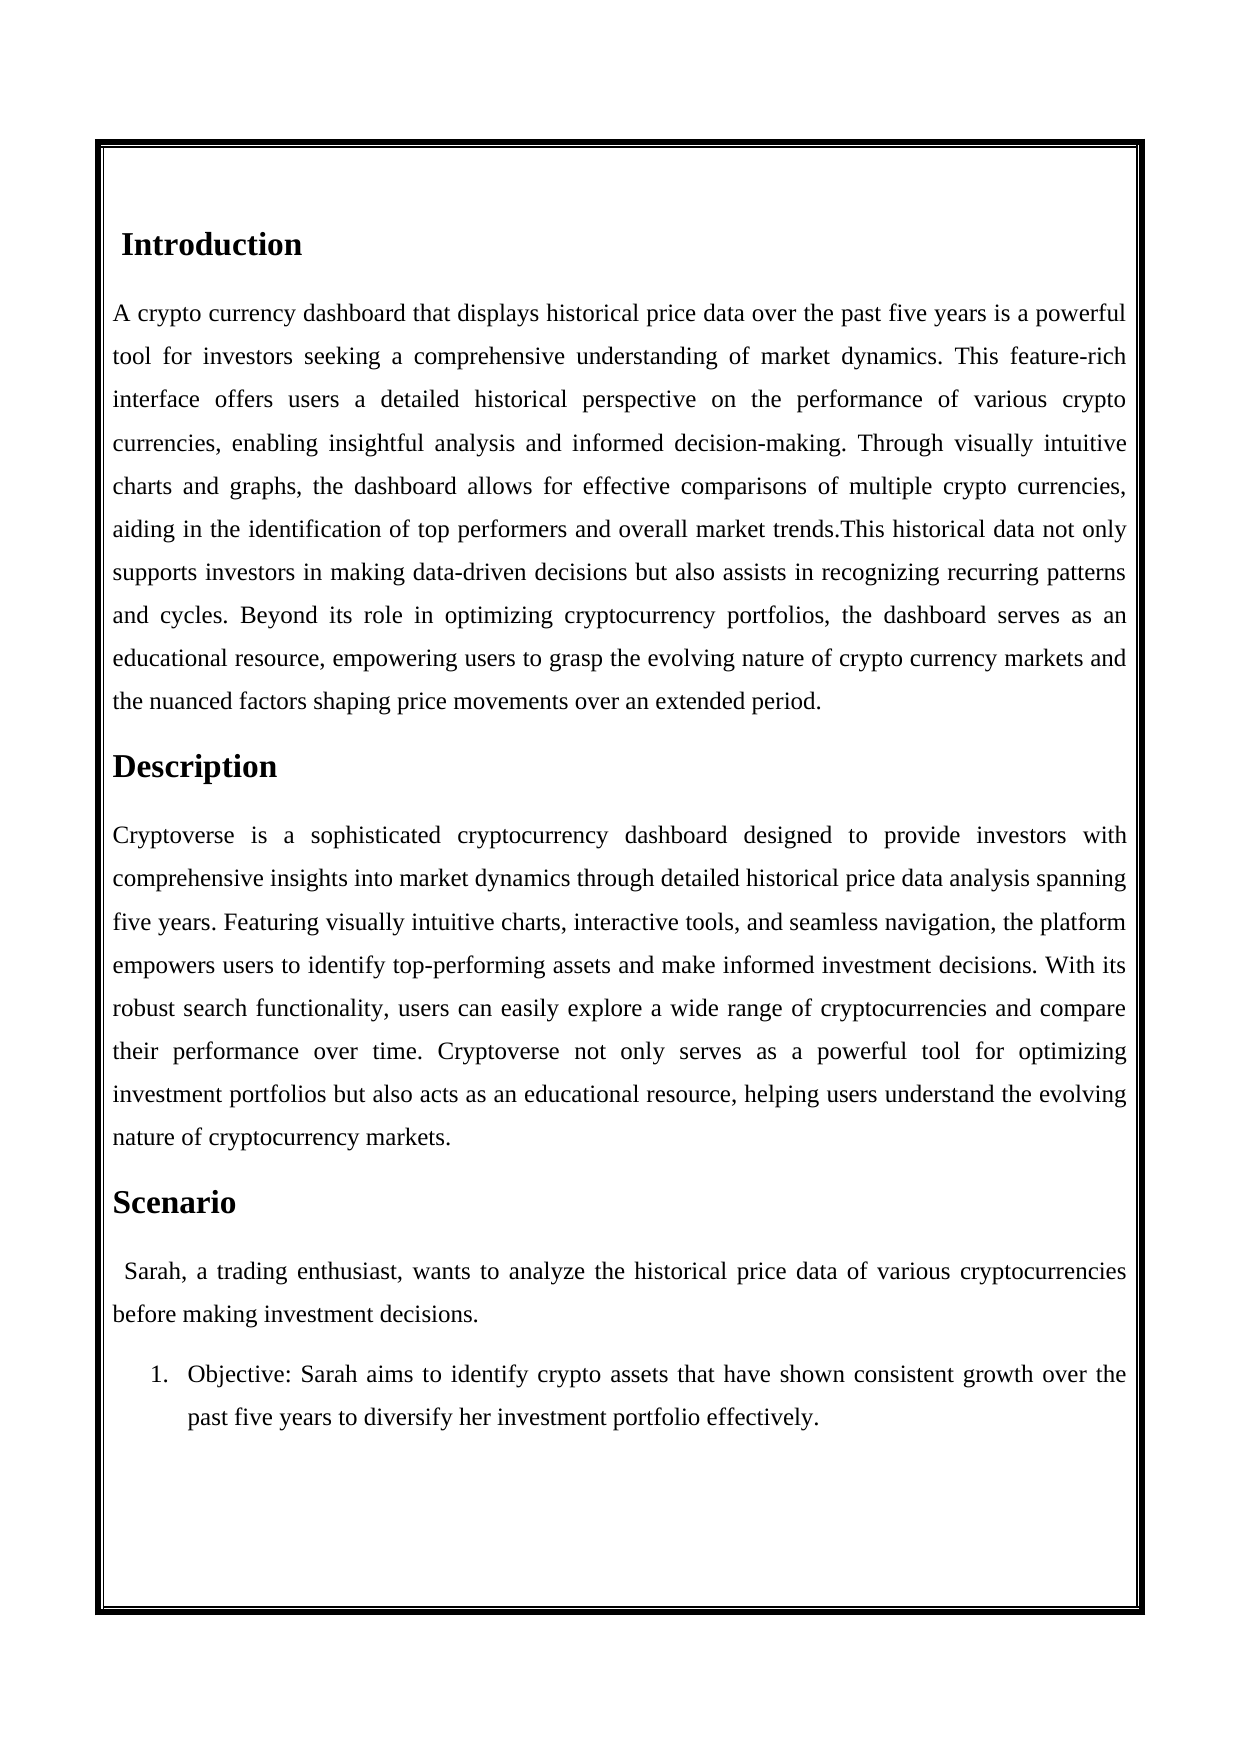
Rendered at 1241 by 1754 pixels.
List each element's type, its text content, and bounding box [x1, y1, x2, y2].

text Description [112, 746, 1128, 784]
text A crypto currency dashboard that displays historical price data over the past five years is a powerful tool for investors seeking a comprehensive understanding of market dynamics. This feature-rich interface offers users a detailed historical perspective on the performance of various crypto currencies, enabling insightful analysis and informed decision-making. Through visually intuitive charts and graphs, the dashboard allows for effective comparisons of multiple crypto currencies, aiding in the identification of top performers and overall market trends.This historical data not only supports investors in making data-driven decisions but also assists in recognizing recurring patterns and cycles. Beyond its role in optimizing cryptocurrency portfolios, the dashboard serves as an educational resource, empowering users to grasp the evolving nature of crypto currency markets and the nuanced factors shaping price movements over an extended period. [112, 298, 1128, 715]
text Introduction [112, 224, 1128, 262]
text Scenario [112, 1182, 1128, 1220]
text Sarah, a trading enthusiast, wants to analyze the historical price data of various cryptocurrencies before making investment decisions. [112, 1256, 1128, 1328]
text Cryptoverse is a sophisticated cryptocurrency dashboard designed to provide investors with comprehensive insights into market dynamics through detailed historical price data analysis spanning five years. Featuring visually intuitive charts, interactive tools, and seamless navigation, the platform empowers users to identify top-performing assets and make informed investment decisions. With its robust search functionality, users can easily explore a wide range of cryptocurrencies and compare their performance over time. Cryptoverse not only serves as a powerful tool for optimizing investment portfolios but also acts as an educational resource, helping users understand the evolving nature of cryptocurrency markets. [112, 820, 1128, 1151]
list Objective: Sarah aims to identify crypto assets that have shown consistent growth over the past five years to diversify her investment portfolio effectively. [150, 1359, 1128, 1431]
